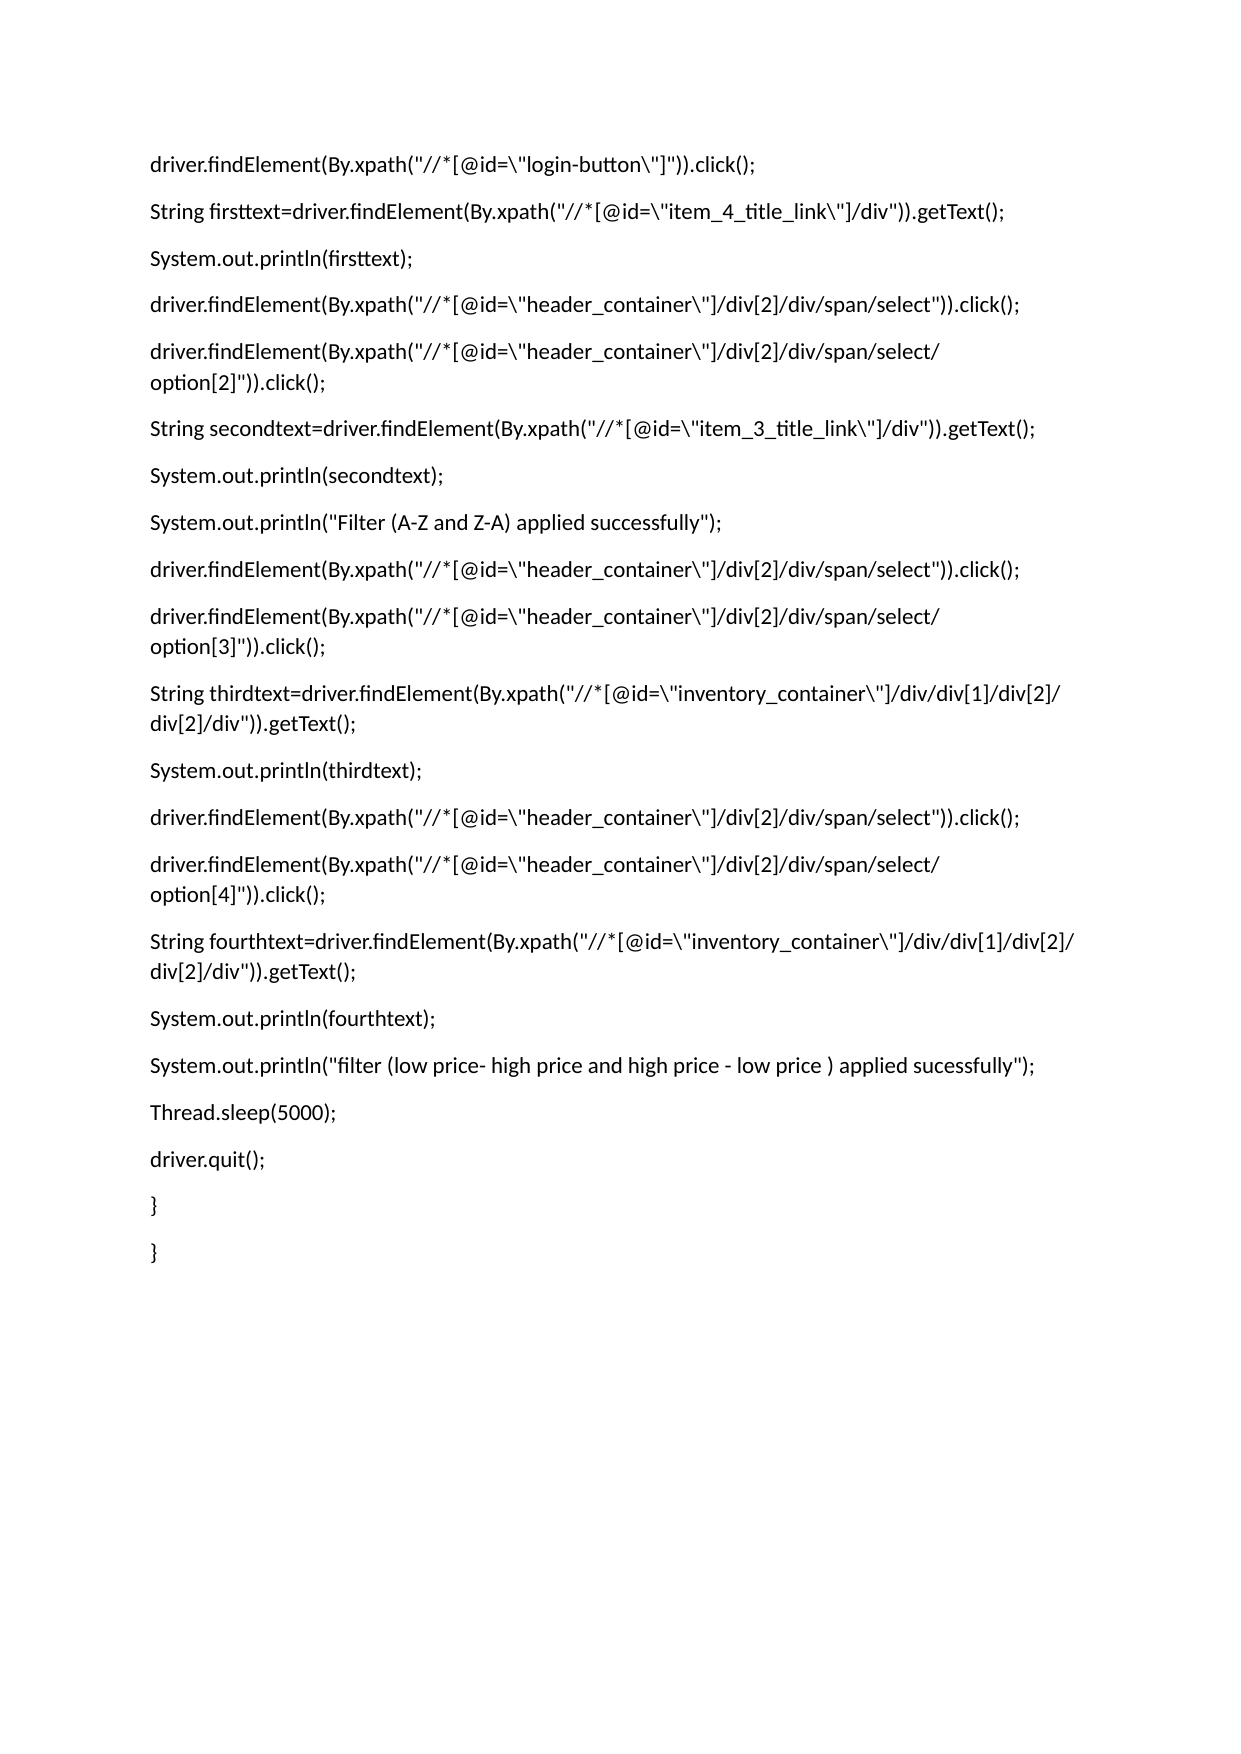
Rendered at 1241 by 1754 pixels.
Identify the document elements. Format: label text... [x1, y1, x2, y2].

text driver.findElement(By.xpath("//*[@id=\"header_container\"]/div[2]/div/span/select/option[3]")).click(); [150, 602, 1090, 660]
text System.out.println(secondtext); [150, 461, 1090, 489]
text String fourthtext=driver.findElement(By.xpath("//*[@id=\"inventory_container\"]/div/div[1]/div[2]/div[2]/div")).getText(); [150, 927, 1090, 985]
text driver.findElement(By.xpath("//*[@id=\"header_container\"]/div[2]/div/span/select/option[4]")).click(); [150, 850, 1090, 908]
text driver.findElement(By.xpath("//*[@id=\"header_container\"]/div[2]/div/span/select")).click(); [150, 803, 1090, 831]
text driver.findElement(By.xpath("//*[@id=\"header_container\"]/div[2]/div/span/select/option[2]")).click(); [150, 337, 1090, 396]
text driver.findElement(By.xpath("//*[@id=\"header_container\"]/div[2]/div/span/select")).click(); [150, 291, 1090, 319]
text driver.findElement(By.xpath("//*[@id=\"login-button\"]")).click(); [150, 150, 1090, 178]
text System.out.println("filter (low price- high price and high price - low price ) applied sucessfully"); [150, 1051, 1090, 1079]
text String secondtext=driver.findElement(By.xpath("//*[@id=\"item_3_title_link\"]/div")).getText(); [150, 414, 1090, 443]
text driver.quit(); [150, 1145, 1090, 1173]
text System.out.println("Filter (A-Z and Z-A) applied successfully"); [150, 508, 1090, 536]
text Thread.sleep(5000); [150, 1098, 1090, 1126]
text } [150, 1192, 1090, 1220]
text System.out.println(thirdtext); [150, 756, 1090, 784]
text driver.findElement(By.xpath("//*[@id=\"header_container\"]/div[2]/div/span/select")).click(); [150, 555, 1090, 583]
text } [150, 1238, 1090, 1267]
text System.out.println(firsttext); [150, 244, 1090, 272]
text System.out.println(fourthtext); [150, 1004, 1090, 1032]
text String thirdtext=driver.findElement(By.xpath("//*[@id=\"inventory_container\"]/div/div[1]/div[2]/div[2]/div")).getText(); [150, 679, 1090, 737]
text String firsttext=driver.findElement(By.xpath("//*[@id=\"item_4_title_link\"]/div")).getText(); [150, 197, 1090, 225]
